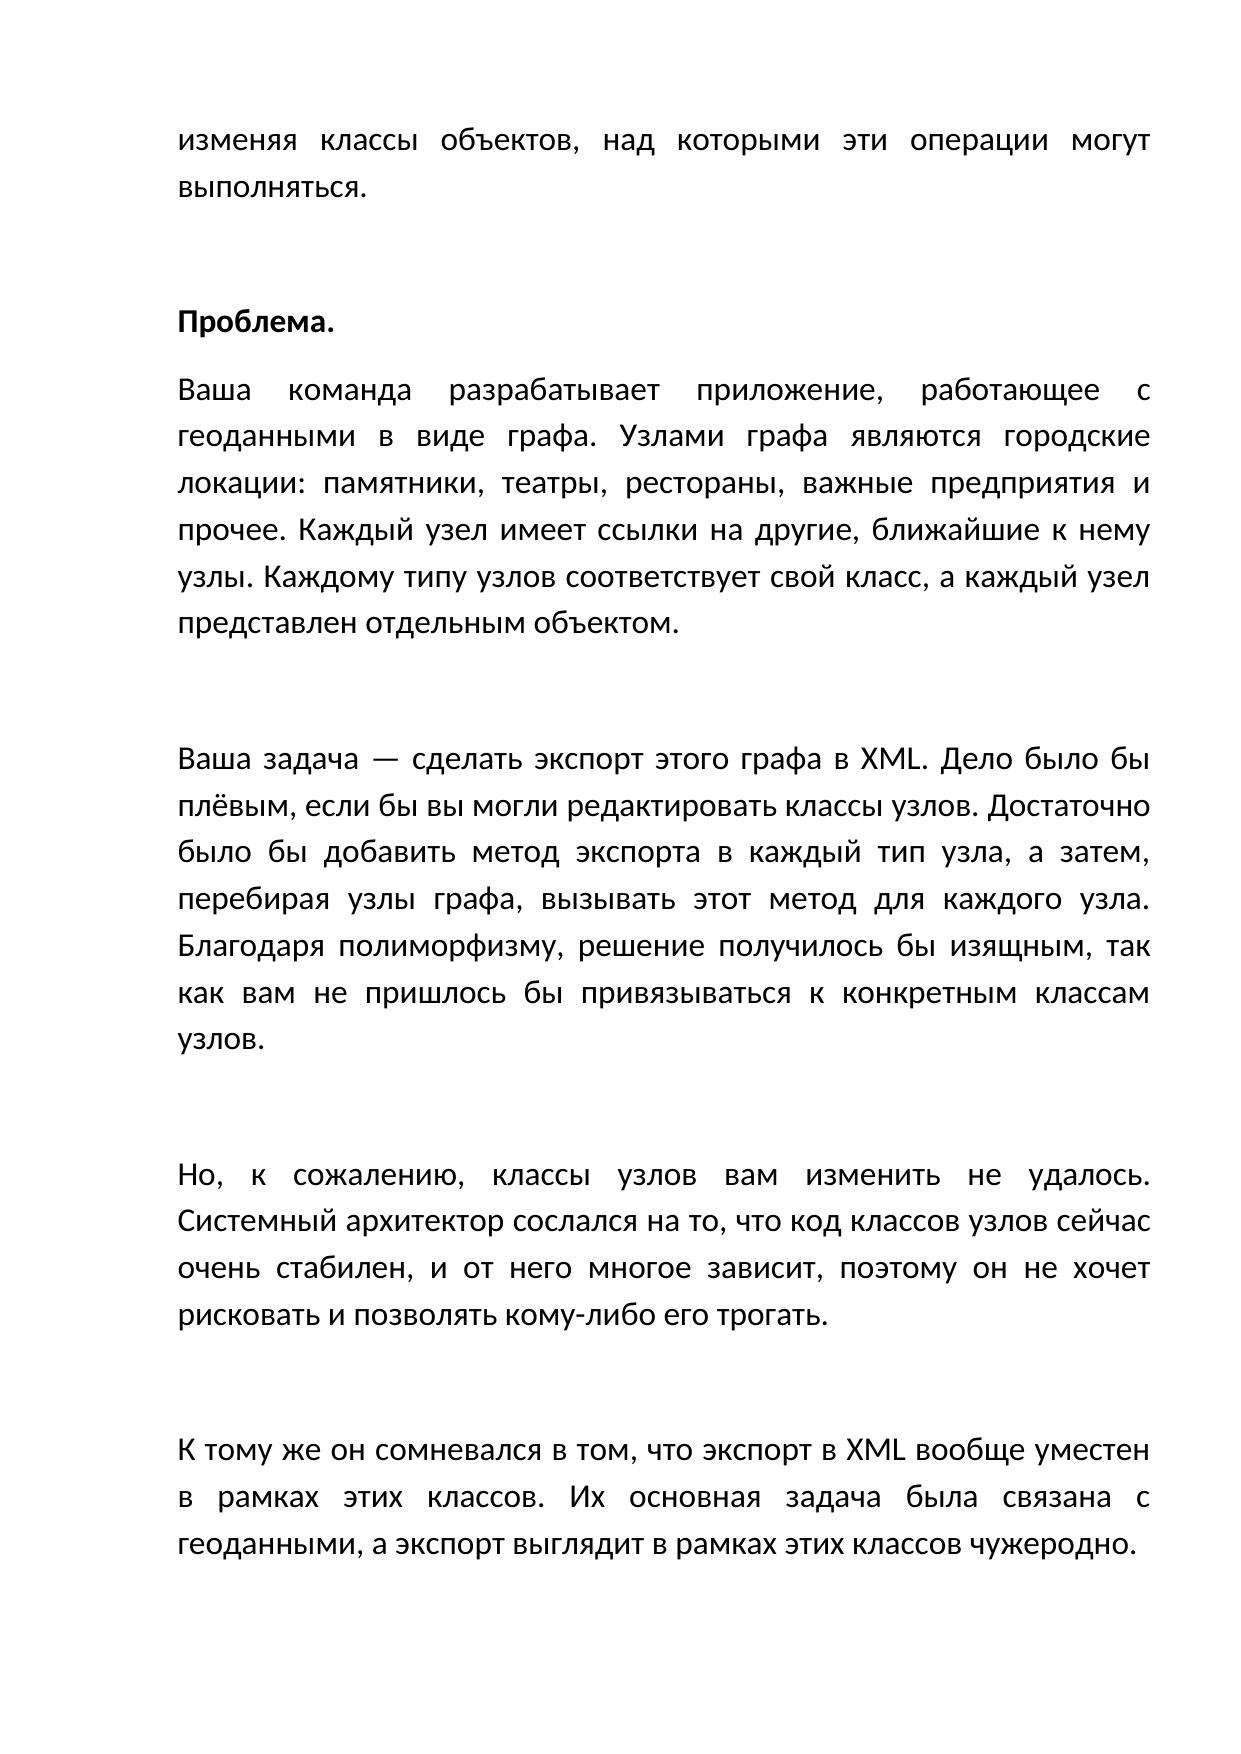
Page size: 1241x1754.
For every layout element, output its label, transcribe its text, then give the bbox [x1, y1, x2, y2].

text Ваша команда разрабатывает приложение, работающее с геоданными в виде графа. Узлами графа являются городские локации: памятники, театры, рестораны, важные предприятия и прочее. Каждый узел имеет ссылки на другие, ближайшие к нему узлы. Каждому типу узлов соответствует свой класс, а каждый узел представлен отдельным объектом. [177, 368, 1152, 642]
text К тому же он сомневался в том, что экспорт в XML вообще уместен в рамках этих классов. Их основная задача была связана с геоданными, а экспорт выглядит в рамках этих классов чужеродно. [177, 1428, 1152, 1562]
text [177, 118, 1152, 206]
text Ваша задача — сделать экспорт этого графа в XML. Дело было бы плёвым, если бы вы могли редактировать классы узлов. Достаточно было бы добавить метод экспорта в каждый тип узла, а затем, перебирая узлы графа, вызывать этот метод для каждого узла. Благодаря полиморфизму, решение получилось бы изящным, так как вам не пришлось бы привязываться к конкретным классам узлов. [177, 737, 1152, 1058]
text Но, к сожалению, классы узлов вам изменить не удалось. Системный архитектор сослался на то, что код классов узлов сейчас очень стабилен, и от него многое зависит, поэтому он не хочет рисковать и позволять кому-либо его трогать. [177, 1153, 1152, 1334]
text Проблема. [177, 300, 1152, 341]
